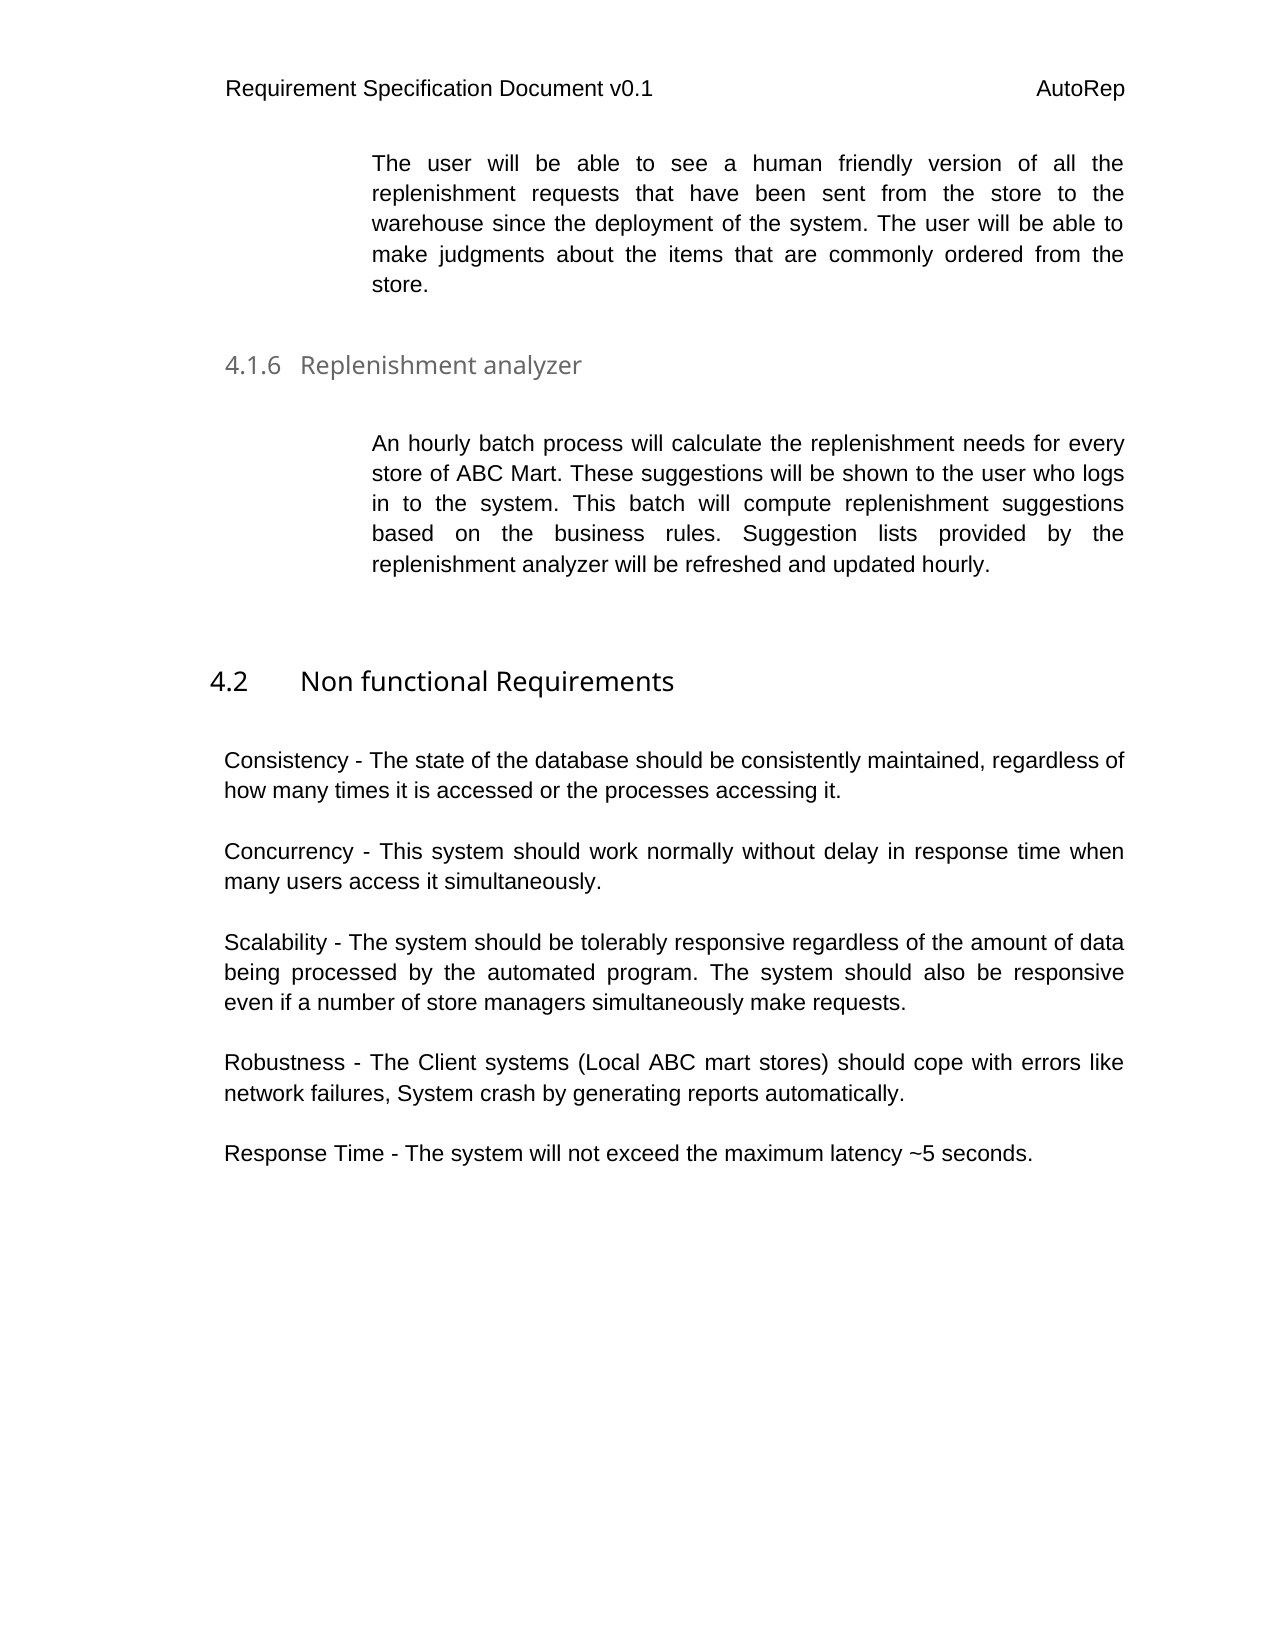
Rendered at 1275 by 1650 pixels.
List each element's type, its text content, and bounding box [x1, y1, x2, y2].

subtitle Non functional Requirements [210, 662, 1125, 699]
text The user will be able to see a human friendly version of all the replenishment requests that have been sent from the store to the warehouse since the deployment of the system. The user will be able to make judgments about the items that are commonly ordered from the store. [372, 150, 1125, 297]
text Robustness - The Client systems (Local ABC mart stores) should cope with errors like network failures, System crash by generating reports automatically. [224, 1049, 1125, 1106]
text Concurrency - This system should work normally without delay in response time when many users access it simultaneously. [224, 838, 1125, 894]
text Scalability - The system should be tolerably responsive regardless of the amount of data being processed by the automated program. The system should also be responsive even if a number of store managers simultaneously make requests. [224, 928, 1125, 1015]
text Consistency - The state of the database should be consistently maintained, regardless of how many times it is accessed or the processes accessing it. [224, 747, 1125, 804]
text An hourly batch process will calculate the replenishment needs for every store of ABC Mart. These suggestions will be shown to the user who logs in to the system. This batch will compute replenishment suggestions based on the business rules. Suggestion lists provided by the replenishment analyzer will be refreshed and updated hourly. [372, 430, 1125, 577]
subtitle Replenishment analyzer [225, 348, 1125, 382]
text Response Time - The system will not exceed the maximum latency ~5 seconds. [224, 1140, 1125, 1166]
